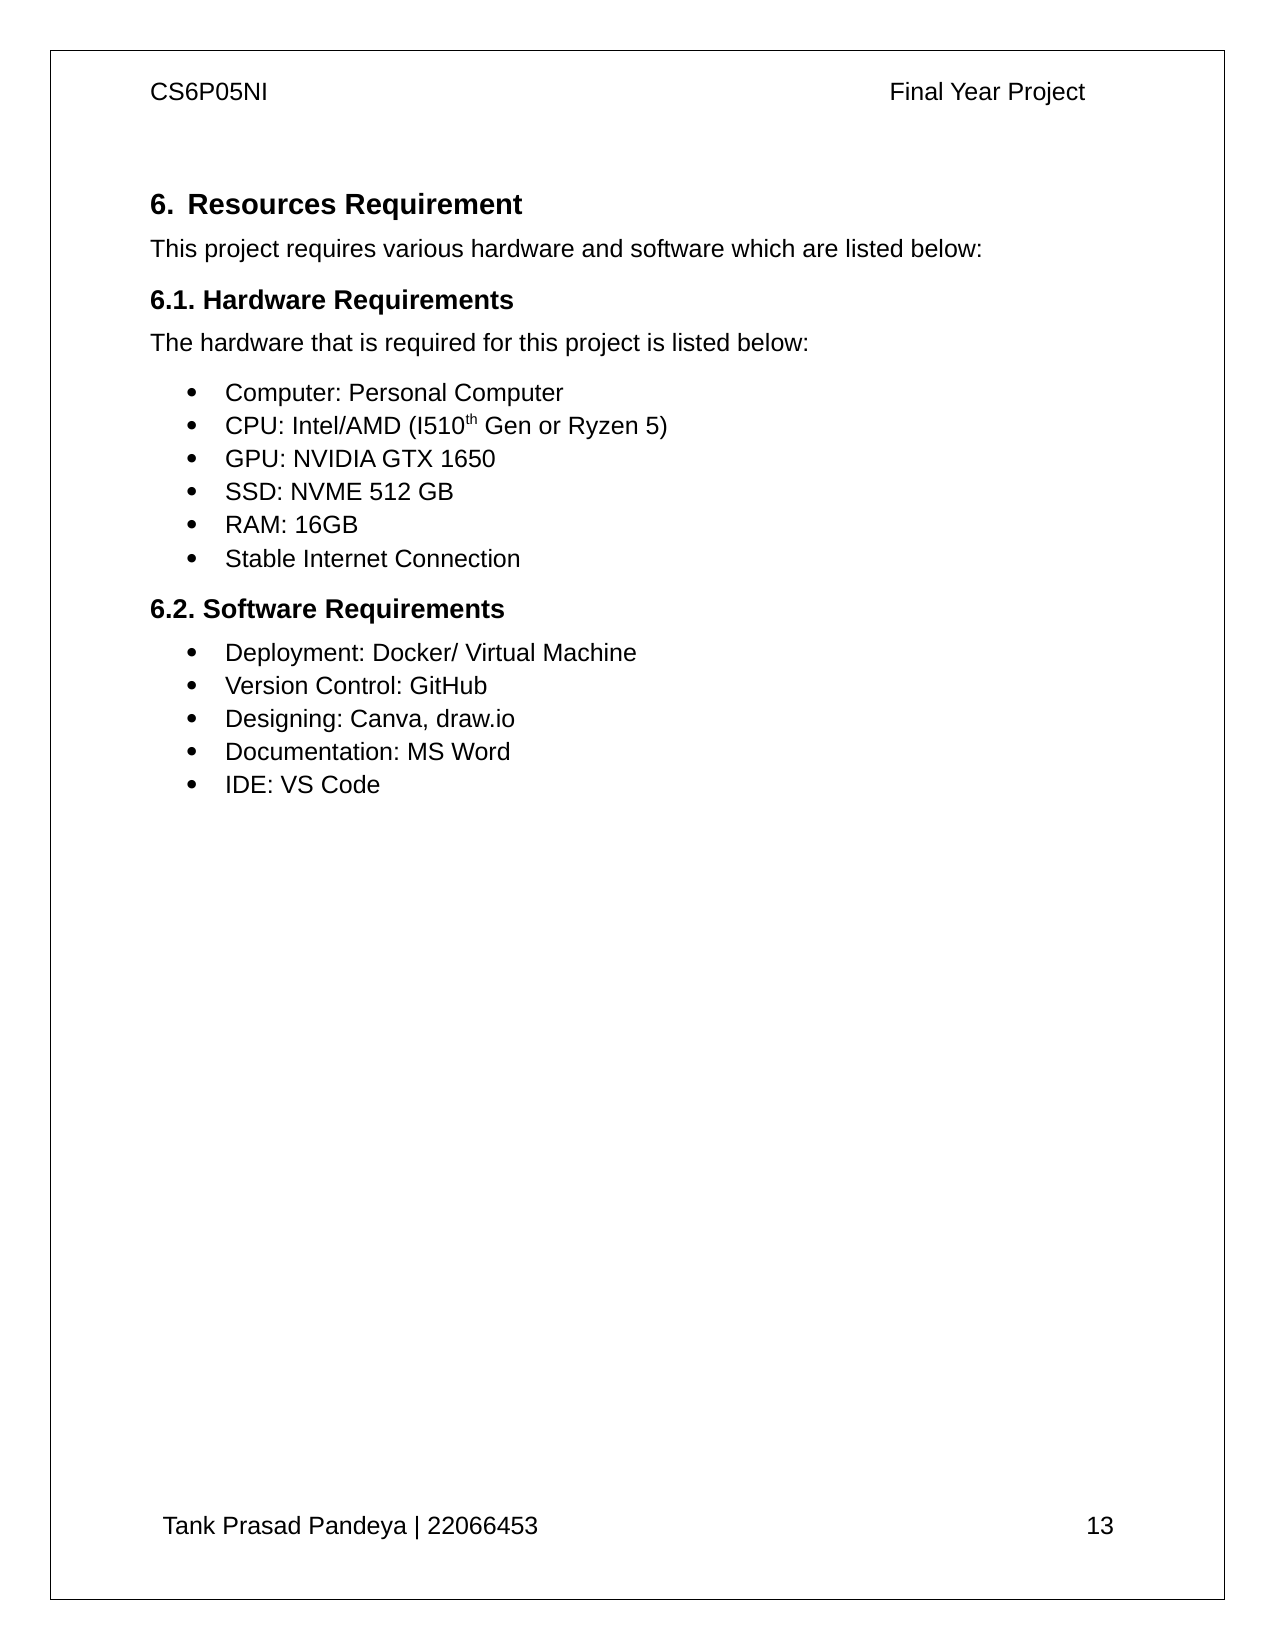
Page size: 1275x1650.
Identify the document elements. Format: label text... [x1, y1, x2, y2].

list Documentation: MS Word [187, 737, 1125, 766]
list Computer: Personal Computer [187, 378, 1125, 407]
subtitle 6.2. Software Requirements [150, 593, 1125, 624]
subtitle Resources Requirement [150, 187, 1125, 221]
list SSD: NVME 512 GB [187, 477, 1125, 506]
list CPU: Intel/AMD (I510th Gen or Ryzen 5) [187, 411, 1125, 440]
text The hardware that is required for this project is listed below: [150, 328, 1125, 357]
list Version Control: GitHub [187, 671, 1125, 699]
list Designing: Canva, draw.io [187, 704, 1125, 733]
list RAM: 16GB [187, 510, 1125, 539]
subtitle 6.1. Hardware Requirements [150, 284, 1125, 315]
list Deployment: Docker/ Virtual Machine [187, 638, 1125, 666]
list GPU: NVIDIA GTX 1650 [187, 444, 1125, 473]
list IDE: VS Code [187, 770, 1125, 799]
list Stable Internet Connection [187, 543, 1125, 572]
text This project requires various hardware and software which are listed below: [150, 234, 1125, 263]
